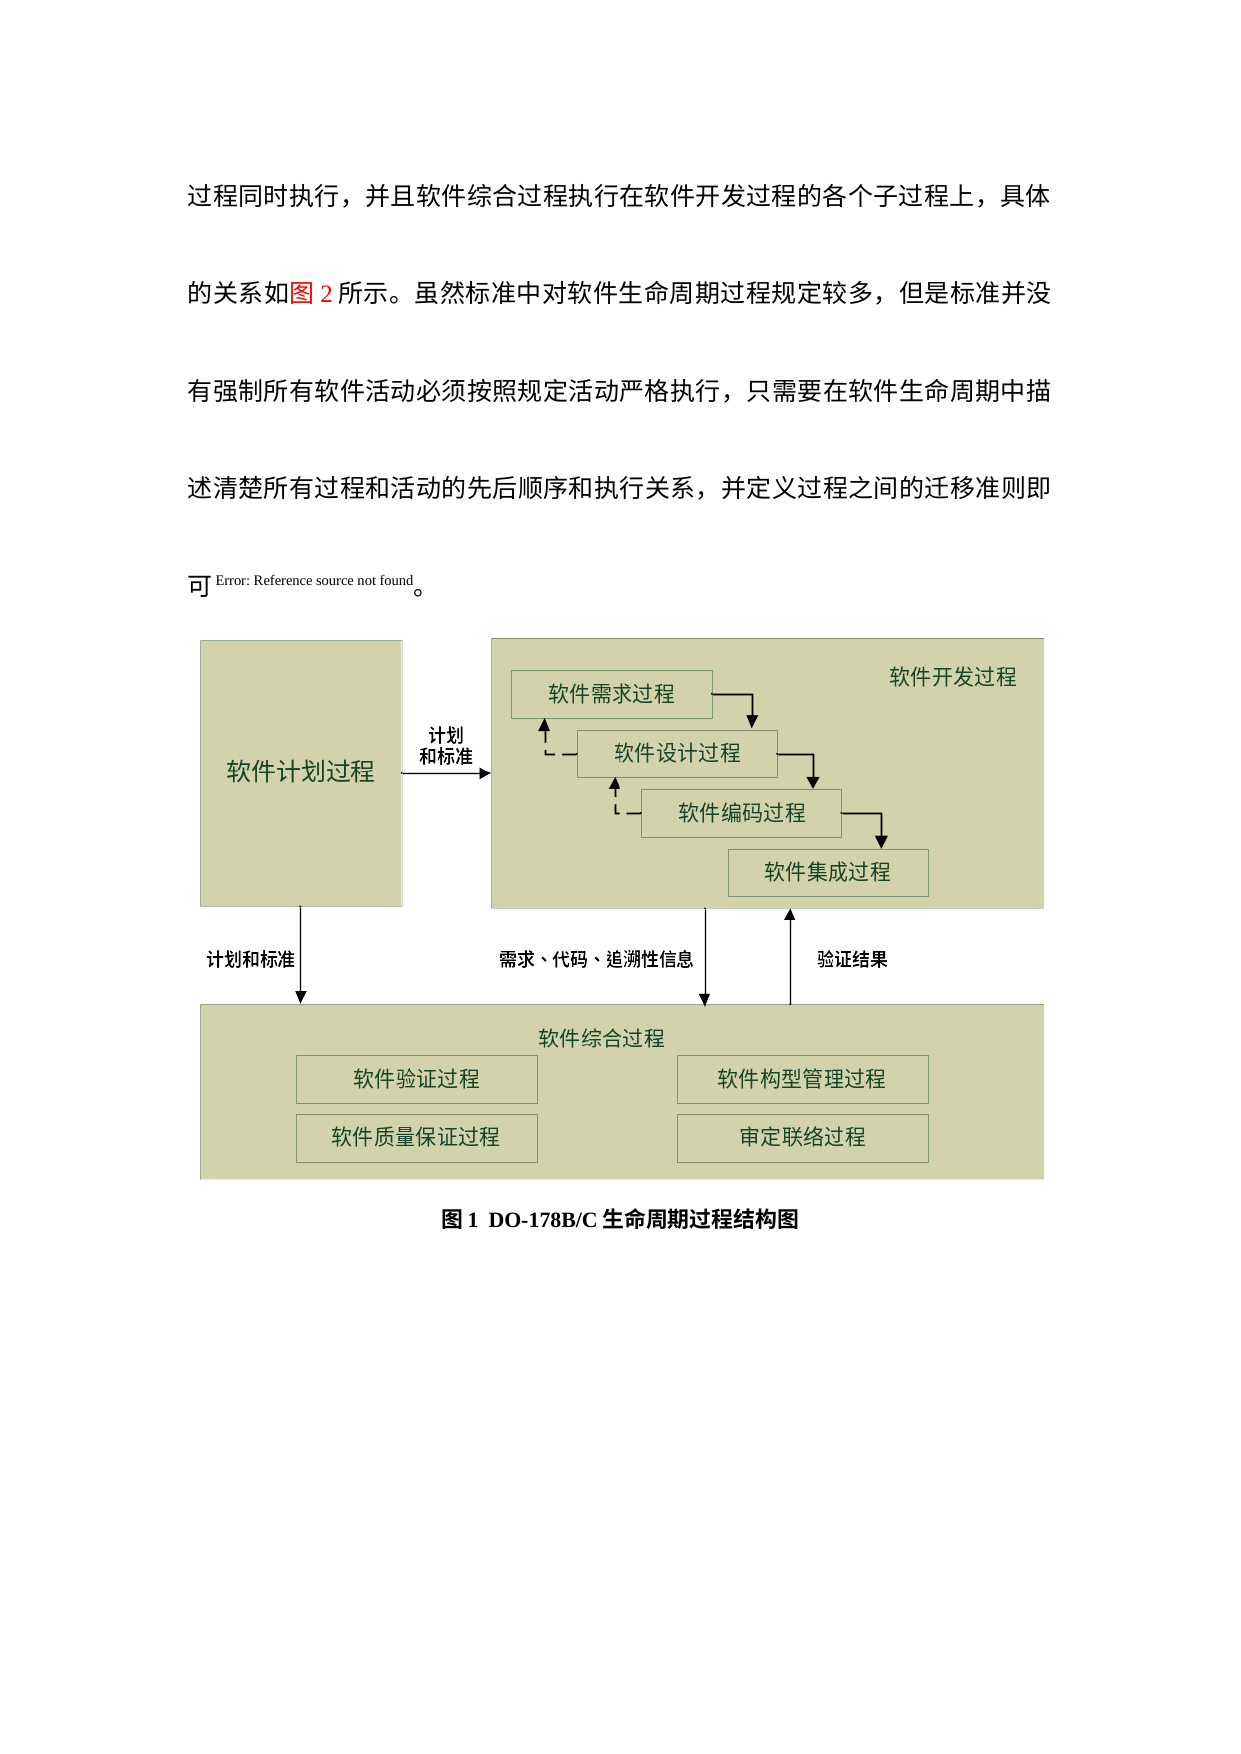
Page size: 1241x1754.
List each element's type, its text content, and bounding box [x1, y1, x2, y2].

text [187, 162, 1053, 617]
